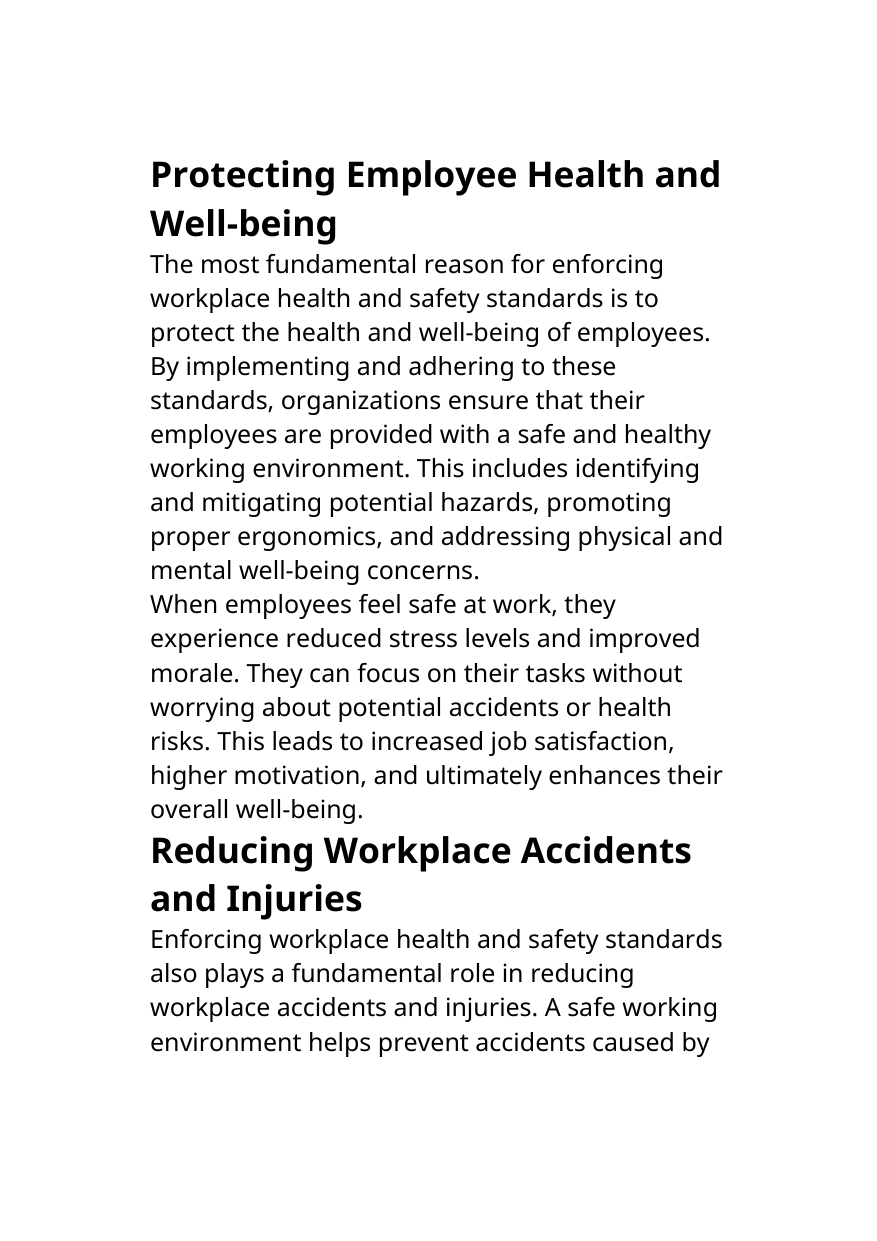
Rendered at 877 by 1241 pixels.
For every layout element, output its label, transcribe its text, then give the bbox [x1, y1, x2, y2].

text The most fundamental reason for enforcing workplace health and safety standards is to protect the health and well-being of employees. By implementing and adhering to these standards, organizations ensure that their employees are provided with a safe and healthy working environment. This includes identifying and mitigating potential hazards, promoting proper ergonomics, and addressing physical and mental well-being concerns. [150, 246, 727, 587]
subtitle Reducing Workplace Accidents and Injuries [150, 826, 727, 922]
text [150, 922, 727, 1058]
subtitle Protecting Employee Health and Well-being [150, 150, 727, 246]
text When employees feel safe at work, they experience reduced stress levels and improved morale. They can focus on their tasks without worrying about potential accidents or health risks. This leads to increased job satisfaction, higher motivation, and ultimately enhances their overall well-being. [150, 587, 727, 826]
